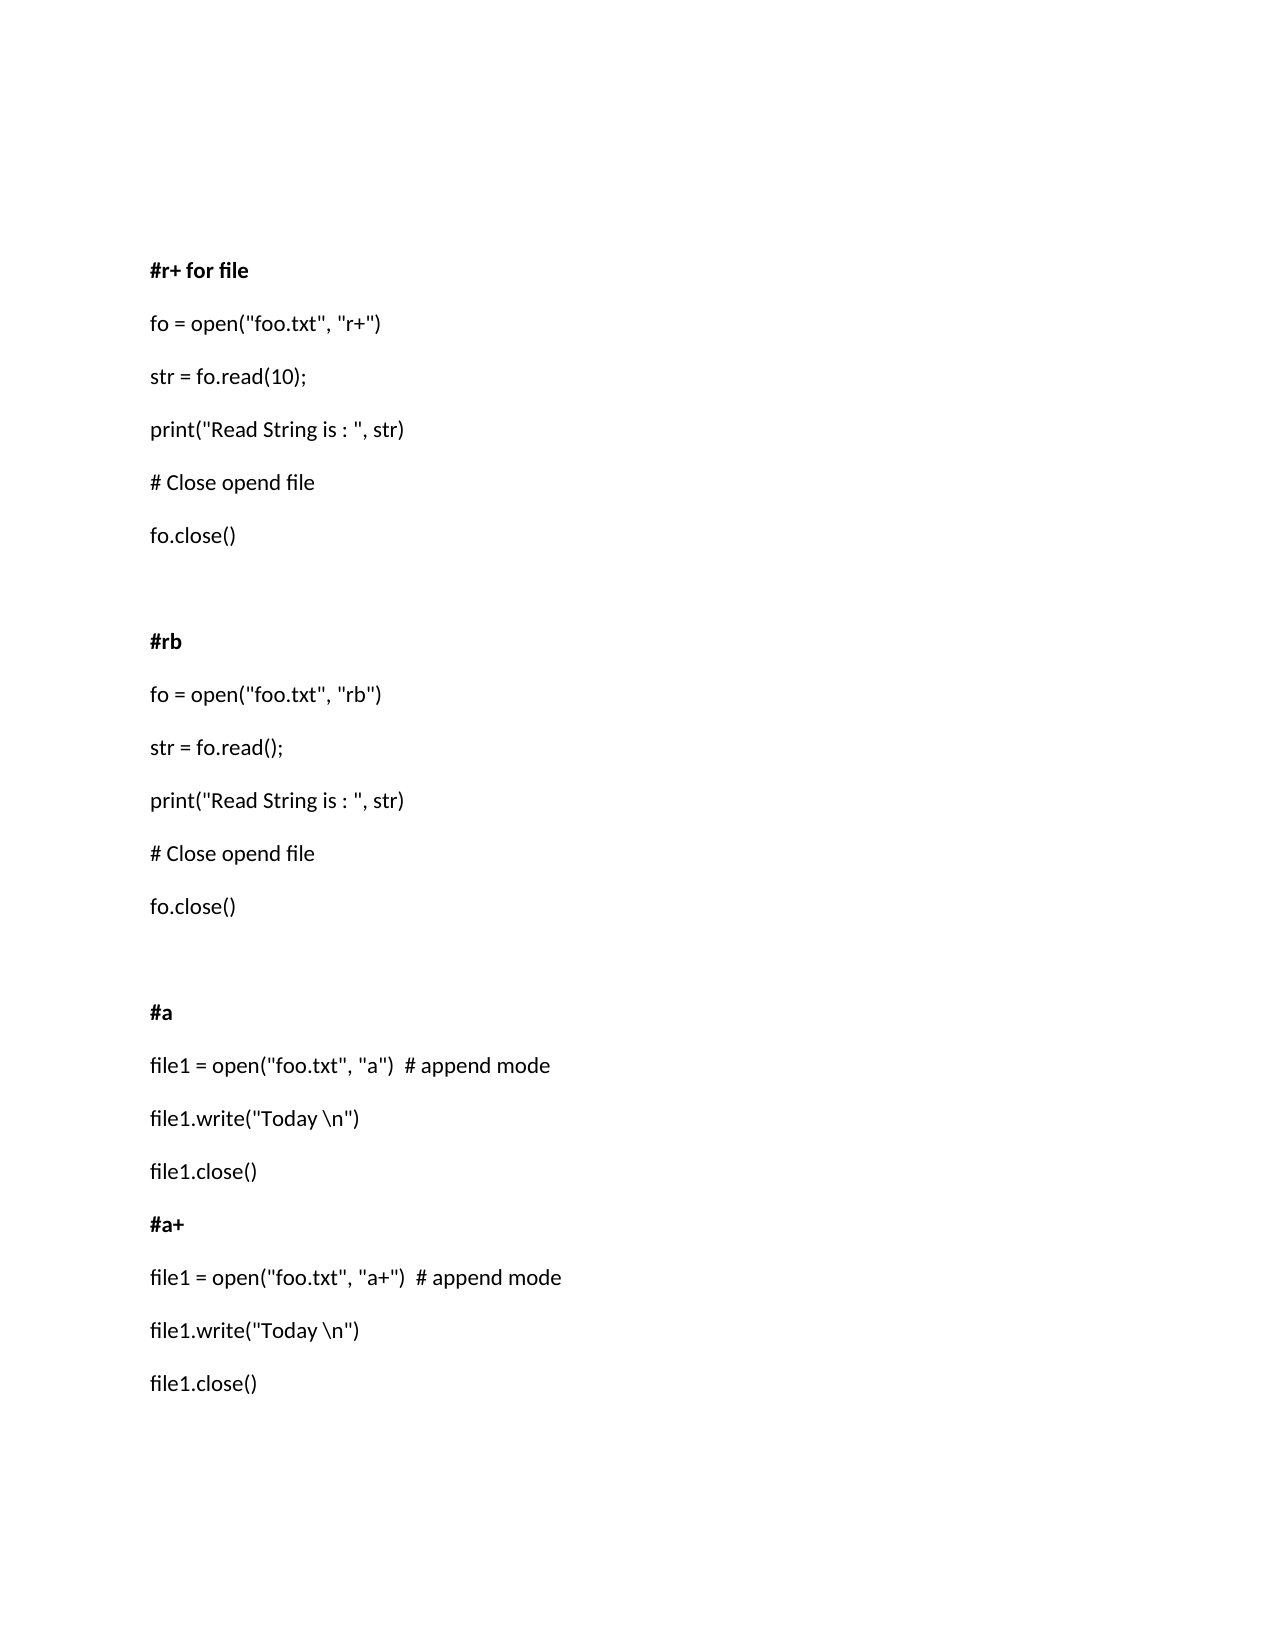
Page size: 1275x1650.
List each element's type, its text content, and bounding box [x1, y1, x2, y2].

text fo = open("foo.txt", "rb") [150, 680, 1125, 708]
text print("Read String is : ", str) [150, 415, 1125, 443]
text fo.close() [150, 892, 1125, 920]
text str = fo.read(); [150, 733, 1125, 761]
text file1.close() [150, 1369, 1125, 1397]
text # Close opend file [150, 839, 1125, 867]
text str = fo.read(10); [150, 362, 1125, 390]
text print("Read String is : ", str) [150, 786, 1125, 814]
text file1 = open("foo.txt", "a+") # append mode [150, 1263, 1125, 1291]
text #r+ for file [150, 256, 1125, 284]
text file1 = open("foo.txt", "a") # append mode [150, 1051, 1125, 1079]
text file1.close() [150, 1157, 1125, 1185]
text #a [150, 998, 1125, 1026]
text file1.write("Today \n") [150, 1316, 1125, 1344]
text # Close opend file [150, 468, 1125, 496]
text fo.close() [150, 521, 1125, 549]
text file1.write("Today \n") [150, 1104, 1125, 1132]
text #a+ [150, 1210, 1125, 1238]
text fo = open("foo.txt", "r+") [150, 309, 1125, 337]
text #rb [150, 627, 1125, 655]
